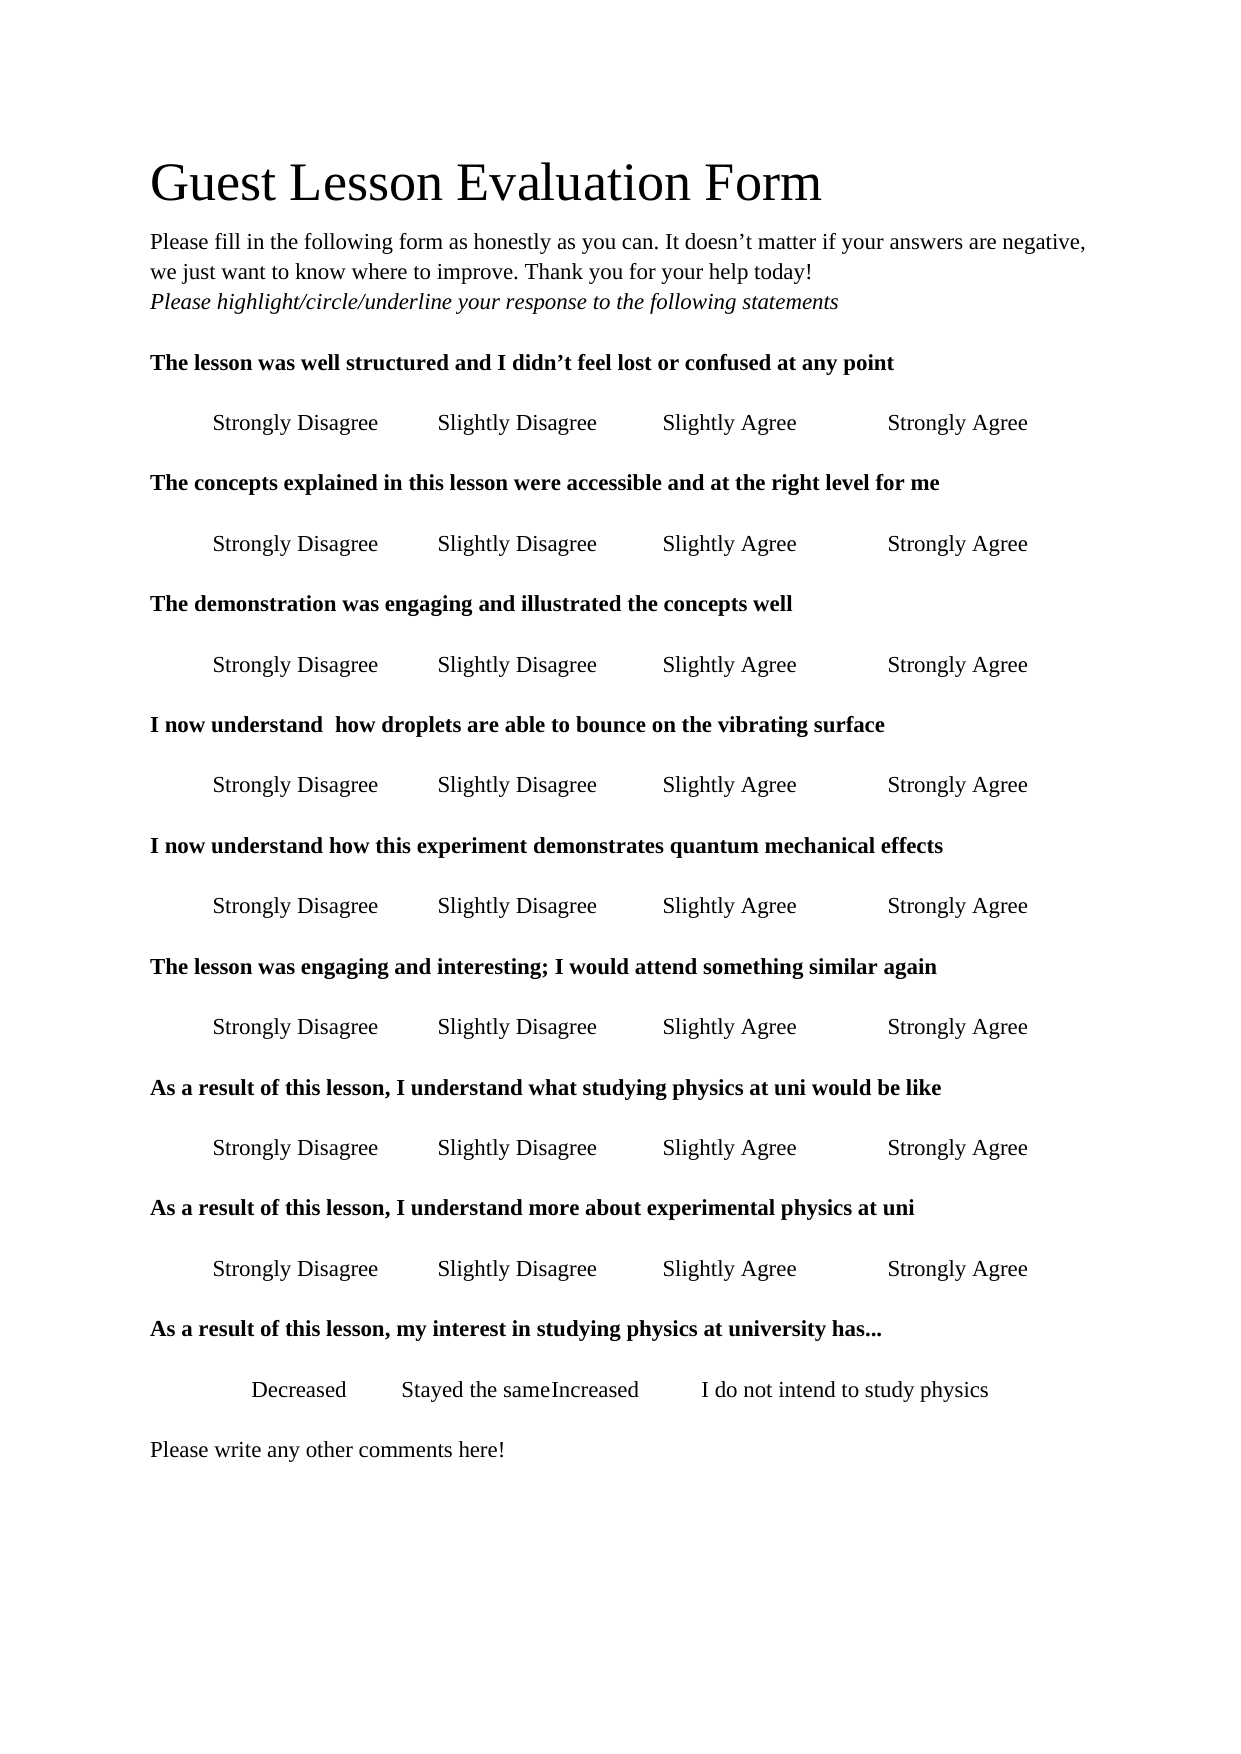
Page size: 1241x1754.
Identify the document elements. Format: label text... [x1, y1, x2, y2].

text The demonstration was engaging and illustrated the concepts well [150, 590, 1090, 617]
text I now understand how this experiment demonstrates quantum mechanical effects [150, 832, 1090, 858]
text Strongly Disagree Slightly Disagree Slightly Agree Strongly Agree [150, 1255, 1090, 1281]
text Strongly Disagree Slightly Disagree Slightly Agree Strongly Agree [150, 530, 1090, 556]
text Please fill in the following form as honestly as you can. It doesn’t matter if your answers are negative, we just want to know where to improve. Thank you for your help today! [150, 228, 1090, 284]
text Please write any other comments here! [150, 1436, 1090, 1462]
text Strongly Disagree Slightly Disagree Slightly Agree Strongly Agree [150, 409, 1090, 435]
text Strongly Disagree Slightly Disagree Slightly Agree Strongly Agree [150, 772, 1090, 798]
text As a result of this lesson, I understand more about experimental physics at uni [150, 1194, 1090, 1221]
text Decreased Stayed the same Increased I do not intend to study physics [150, 1376, 1090, 1402]
text Strongly Disagree Slightly Disagree Slightly Agree Strongly Agree [150, 1134, 1090, 1160]
title Guest Lesson Evaluation Form [150, 150, 1090, 212]
text The lesson was well structured and I didn’t feel lost or confused at any point [150, 349, 1090, 375]
text The concepts explained in this lesson were accessible and at the right level for me [150, 469, 1090, 496]
text Please highlight/circle/underline your response to the following statements [150, 288, 1090, 314]
text I now understand how droplets are able to bounce on the vibrating surface [150, 711, 1090, 737]
text As a result of this lesson, my interest in studying physics at university has... [150, 1315, 1090, 1342]
text Strongly Disagree Slightly Disagree Slightly Agree Strongly Agree [150, 892, 1090, 919]
text The lesson was engaging and interesting; I would attend something similar again [150, 953, 1090, 979]
text Strongly Disagree Slightly Disagree Slightly Agree Strongly Agree [150, 651, 1090, 677]
text As a result of this lesson, I understand what studying physics at uni would be like [150, 1074, 1090, 1100]
text Strongly Disagree Slightly Disagree Slightly Agree Strongly Agree [150, 1013, 1090, 1039]
